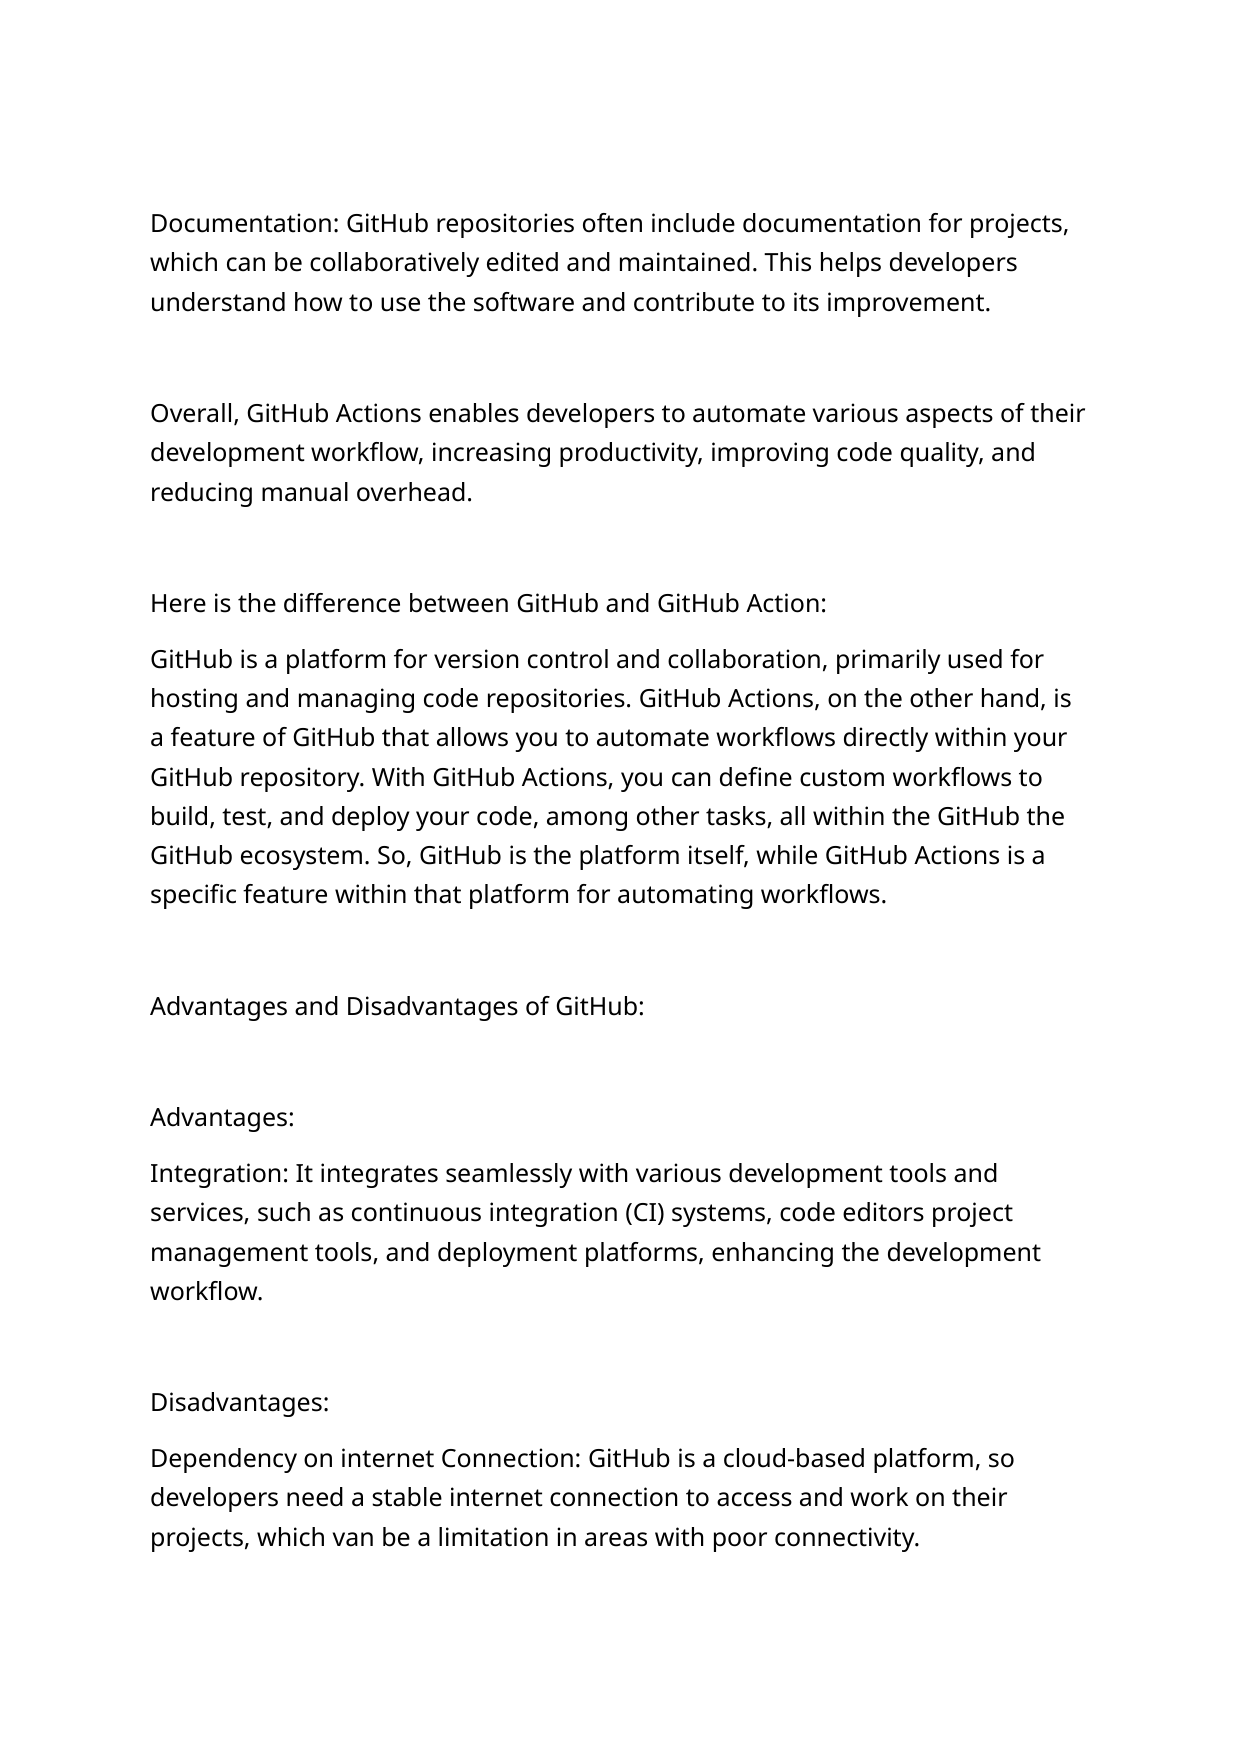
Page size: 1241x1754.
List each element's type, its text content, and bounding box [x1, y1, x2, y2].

text Overall, GitHub Actions enables developers to automate various aspects of their development workflow, increasing productivity, improving code quality, and reducing manual overhead. [150, 396, 1090, 508]
text Advantages and Disadvantages of GitHub: [150, 988, 1090, 1022]
text GitHub is a platform for version control and collaboration, primarily used for hosting and managing code repositories. GitHub Actions, on the other hand, is a feature of GitHub that allows you to automate workflows directly within your GitHub repository. With GitHub Actions, you can define custom workflows to build, test, and deploy your code, among other tasks, all within the GitHub the GitHub ecosystem. So, GitHub is the platform itself, while GitHub Actions is a specific feature within that platform for automating workflows. [150, 642, 1090, 911]
text Documentation: GitHub repositories often include documentation for projects, which can be collaboratively edited and maintained. This helps developers understand how to use the software and contribute to its improvement. [150, 206, 1090, 318]
text Dependency on internet Connection: GitHub is a cloud-based platform, so developers need a stable internet connection to access and work on their projects, which van be a limitation in areas with poor connectivity. [150, 1441, 1090, 1553]
text Here is the difference between GitHub and GitHub Action: [150, 586, 1090, 620]
text Advantages: [150, 1100, 1090, 1134]
text Disadvantages: [150, 1385, 1090, 1419]
text Integration: It integrates seamlessly with various development tools and services, such as continuous integration (CI) systems, code editors project management tools, and deployment platforms, enhancing the development workflow. [150, 1156, 1090, 1307]
